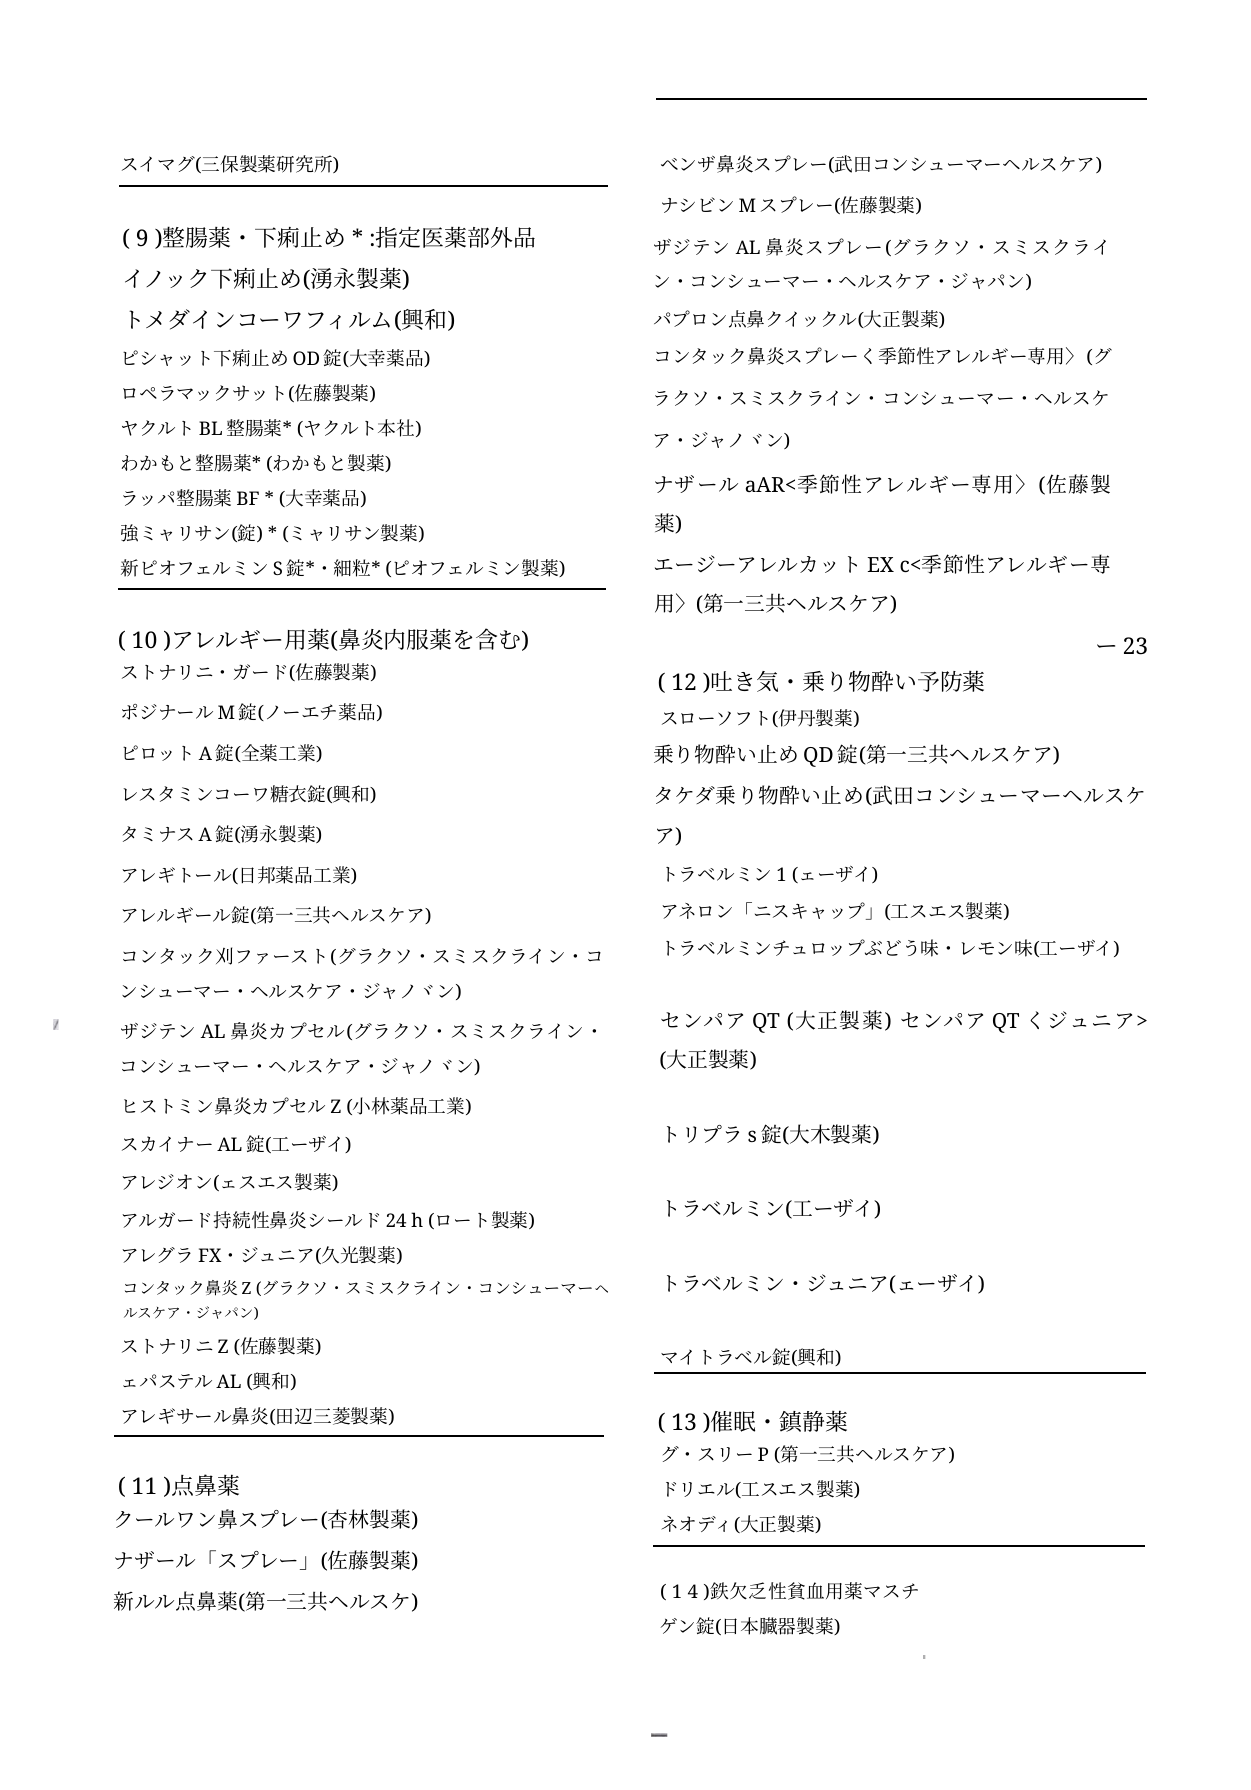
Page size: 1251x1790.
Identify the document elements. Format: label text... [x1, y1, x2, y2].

text べンザ鼻炎スプレー(武田コンシューマーヘルスケア) [659, 150, 1112, 177]
text ヒストミン鼻炎カプセルZ (小林薬品工業) [119, 1092, 503, 1119]
text ポジナールM錠(ノーエチ薬品) [119, 698, 605, 725]
text アレルギール錠(第一三共ヘルスケア) [119, 901, 605, 928]
text 新ルル点鼻薬(第一三共ヘルスケ) [113, 1585, 444, 1615]
text タケダ乗り物酔い止め(武田コンシューマーヘルスケア) [653, 780, 1147, 849]
text クールワン鼻スプレー(杏林製薬) [113, 1504, 444, 1534]
text ストナリニ・ガード(佐藤製薬) [119, 658, 605, 684]
text ロペラマックサット(佐藤製薬) [119, 378, 468, 405]
text ザジテンAL鼻炎カプセル(グラクソ・スミスクライン・コンシューマー・ヘルスケア・ジャノヾン) [119, 1017, 605, 1078]
text アレギトール(日邦薬品工業) [119, 861, 605, 888]
text エージーアレルカットEX c<季節性アレルギー専用〉(第一三共ヘルスケア) [653, 548, 1111, 617]
text トラベルミン1 (ェーザイ) [659, 860, 1035, 887]
text マイトラベル錠(興和) [659, 1342, 1112, 1369]
text トラベルミン・ジュニア(ェーザイ) [659, 1268, 1148, 1298]
text スカイナーAL錠(工ーザイ) [119, 1130, 503, 1157]
text イノック下痢止め(湧永製薬) [122, 261, 609, 294]
text ドリエル(工スエス製薬) [659, 1475, 980, 1502]
text トラベルミン(工ーザイ) [659, 1193, 1148, 1223]
text スイマグ(三保製薬研究所) [119, 150, 605, 177]
text アレギサール鼻炎(田辺三菱製薬) [119, 1402, 605, 1429]
text ェパステルAL (興和) [119, 1367, 361, 1394]
text グ・スリーP (第一三共ヘルスケア) [659, 1440, 980, 1467]
text タミナスA錠(湧永製薬) [119, 820, 605, 847]
text ( 9 )整腸薬・下痢止め * :指定医薬部外品 [122, 220, 609, 253]
text 強ミャリサン(錠) * (ミャリサン製薬) [119, 518, 605, 545]
text トメダインコーワフィルム(興和) [122, 302, 609, 335]
text コンタック鼻炎Z (グラクソ・スミスクライン・コンシューマーヘルスケア・ジャパン) [122, 1276, 609, 1322]
subtitle ( 12 )吐き気・乗り物酔い予防薬 [657, 664, 1148, 697]
text センパアQT (大正製薬) センパアQTくジュニア> (大正製薬) [659, 1005, 1148, 1073]
text パプロン点鼻クイックル(大正製薬) [652, 304, 1112, 332]
text スローソフト(伊丹製薬) [659, 703, 1112, 731]
subtitle ( 11 )点鼻薬 [118, 1468, 642, 1501]
text コンタック鼻炎スプレーく季節性アレルギー専用〉(グラクソ・スミスクライン・コンシューマー・ヘルスケア・ジャノヾン) [653, 342, 1112, 453]
text トリプラs錠(大木製薬) [659, 1118, 1148, 1148]
picture [53, 1019, 59, 1030]
text ナザール「スプレー」(佐藤製薬) [113, 1544, 444, 1574]
text ヤクルトBL整腸薬* (ヤクルト本社) [119, 413, 468, 440]
text 新ピオフェルミンS錠*・細粒* (ピオフェルミン製薬) [119, 553, 605, 580]
text トラベルミンチュロップぶどう味・レモン味(工ーザイ) [659, 934, 1148, 961]
text ネオディ(大正製薬) [659, 1510, 980, 1537]
text コンタック刈ファースト(グラクソ・スミスクライン・コンシューマー・ヘルスケア・ジャノヾン) [119, 942, 605, 1003]
text ( 1 4 )鉄欠乏性貧血用薬マスチゲン錠(日本臓器製薬) [659, 1577, 921, 1639]
text ストナリニZ (佐藤製薬) [119, 1332, 361, 1359]
subtitle ( 10 )アレルギー用薬(鼻炎内服薬を含む) [118, 622, 642, 655]
text アネロン「ニスキャップ」(工スエス製薬) [659, 897, 1035, 924]
text レスタミンコーワ糖衣錠(興和) [119, 779, 605, 806]
text アレグラFX・ジュニア(久光製薬) [119, 1241, 591, 1268]
text ピシャット下痢止めOD錠(大幸薬品) [119, 343, 468, 370]
text ザジテンAL鼻炎スプレー(グラクソ・スミスクライン・コンシューマー・ヘルスケア・ジャパン) [652, 232, 1112, 294]
text ー23 [650, 628, 1148, 661]
text わかもと整腸薬* (わかもと製薬) [119, 448, 468, 475]
text アレジオン(ェスエス製薬) [119, 1168, 503, 1195]
text ラッパ整腸薬BF * (大幸薬品) [119, 483, 468, 510]
text アルガード持続性鼻炎シールド24 h (ロート製薬) [119, 1206, 591, 1233]
picture [651, 1733, 668, 1737]
text ナザールaAR<季節性アレルギー専用〉(佐藤製薬) [653, 468, 1111, 537]
text ピロットA錠(全薬工業) [119, 739, 605, 766]
subtitle ( 13 )催眠・鎮静薬 [657, 1404, 1148, 1437]
text ナシビンMスプレー(佐藤製薬) [659, 191, 1112, 218]
text 乗り物酔い止めQD錠(第一三共ヘルスケア) [653, 739, 1147, 769]
